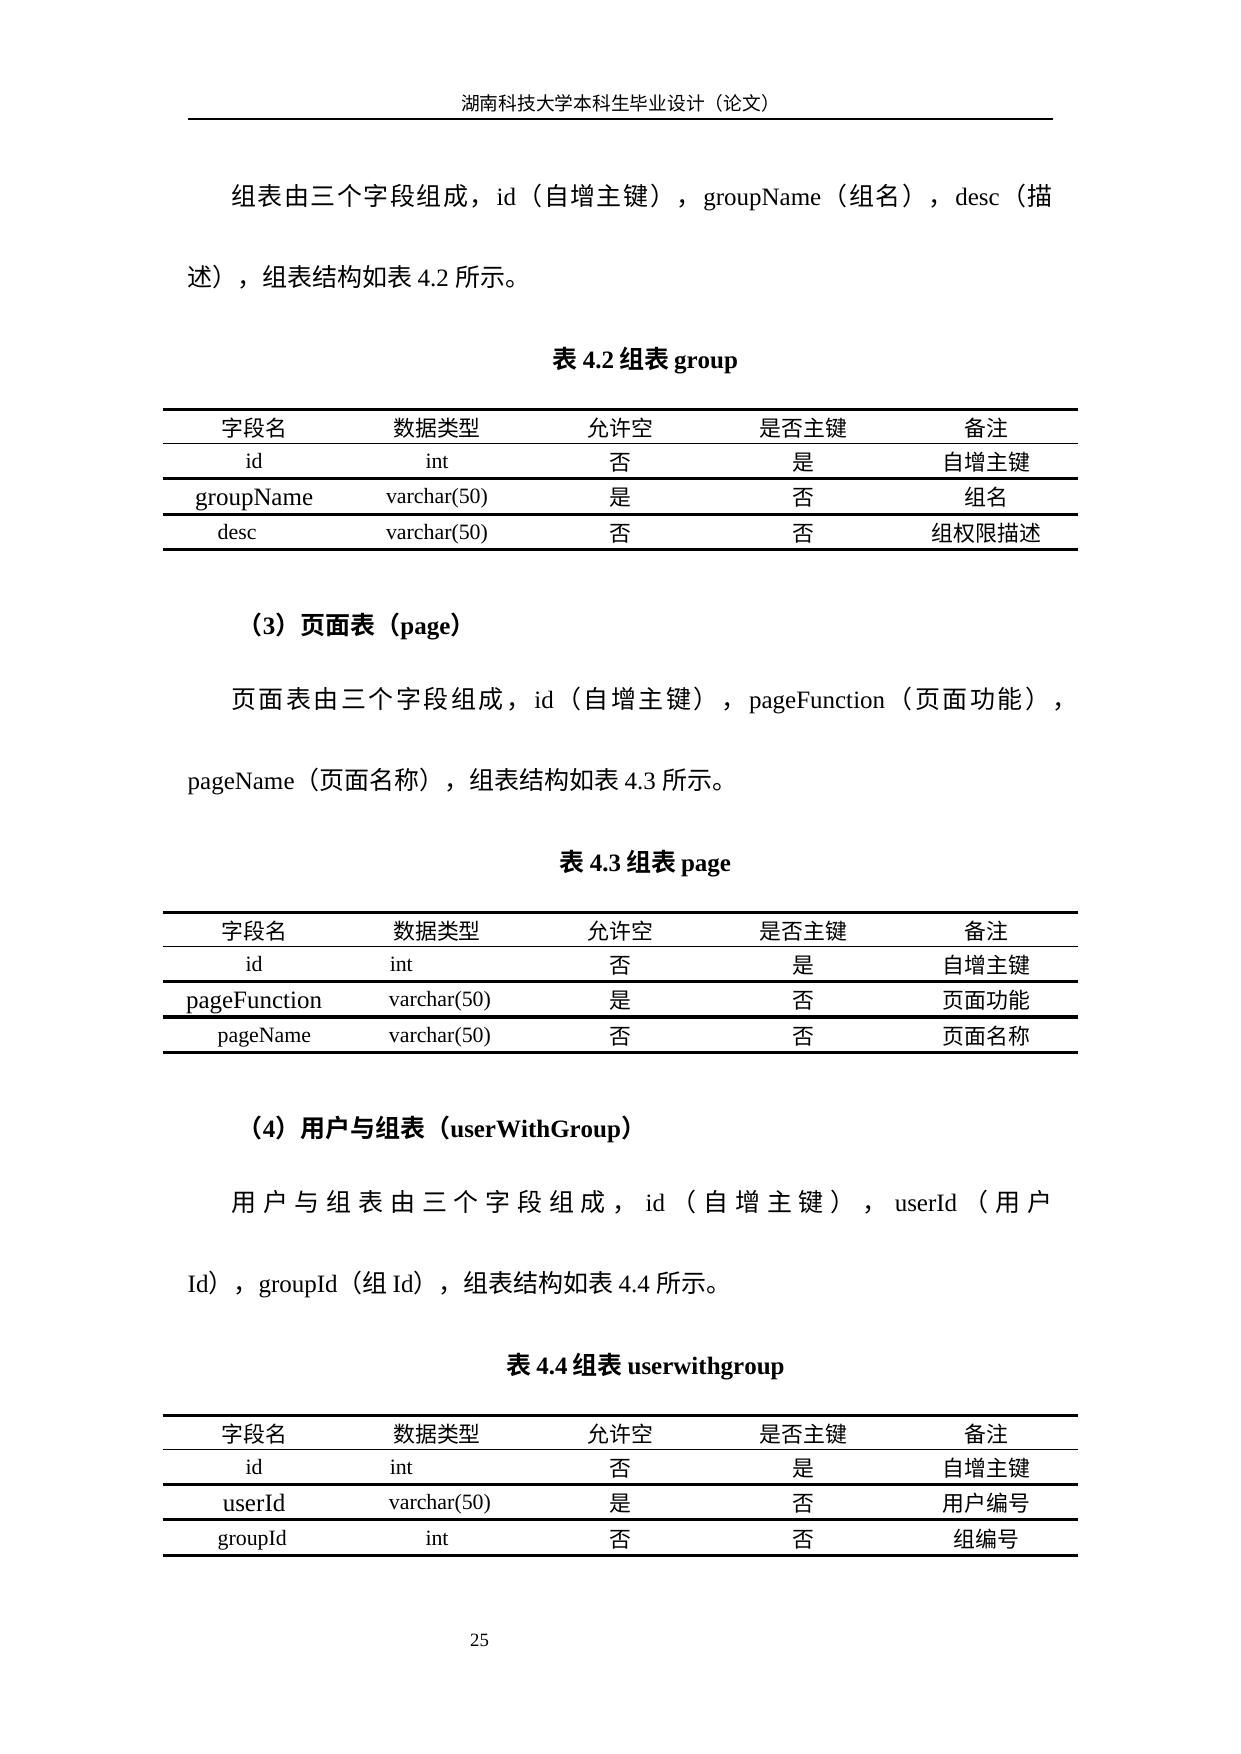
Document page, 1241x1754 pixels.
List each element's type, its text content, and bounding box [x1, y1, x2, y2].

table_header 是否主键 [712, 411, 895, 443]
table_header 是否主键 [712, 1417, 895, 1449]
table_cell id [163, 1450, 345, 1483]
table_header 字段名 [163, 914, 345, 946]
text 页面表由三个字段组成，id（自增主键），pageFunction（页面功能），pageName（页面名称），组表结构如表4.3 所示。 [187, 665, 1053, 811]
table_cell 是 [712, 444, 895, 477]
table_cell 否 [529, 444, 712, 477]
table_cell id [163, 947, 345, 980]
table_cell 是 [529, 1486, 712, 1518]
table_header 字段名 [163, 411, 345, 443]
table_cell varchar(50) [345, 1486, 528, 1518]
table_cell 否 [712, 1486, 895, 1518]
table_cell 自增主键 [895, 1450, 1078, 1483]
table_cell varchar(50) [345, 1019, 528, 1051]
table_cell pageFunction [163, 983, 345, 1015]
text 组表由三个字段组成，id（自增主键），groupName（组名），desc（描述），组表结构如表4.2 所示。 [187, 162, 1053, 308]
text 表4.2组表group [187, 325, 1053, 390]
table_cell id [163, 444, 345, 477]
table_cell 是 [529, 983, 712, 1015]
table_header 是否主键 [712, 914, 895, 946]
table_header 数据类型 [345, 1417, 528, 1449]
table_cell int [345, 1450, 528, 1483]
text 表4.3组表page [187, 828, 1053, 893]
text （4）用户与组表（userWithGroup） [187, 1094, 1053, 1159]
table_header 字段名 [163, 1417, 345, 1449]
table_cell desc [163, 516, 345, 548]
table_cell 否 [529, 1521, 712, 1554]
table_cell varchar(50) [345, 516, 528, 548]
table_header 备注 [895, 914, 1078, 946]
table_cell 否 [529, 1450, 712, 1483]
table_cell 组权限描述 [895, 516, 1078, 548]
table_cell groupName [163, 480, 345, 512]
table_cell 是 [529, 480, 712, 512]
table_cell 页面功能 [895, 983, 1078, 1015]
table_header 允许空 [529, 914, 712, 946]
table_cell 否 [529, 947, 712, 980]
table_cell 自增主键 [895, 444, 1078, 477]
table_cell 页面名称 [895, 1019, 1078, 1051]
table_cell int [345, 1521, 528, 1554]
table_cell groupId [163, 1521, 345, 1554]
table_cell varchar(50) [345, 480, 528, 512]
table_cell 自增主键 [895, 947, 1078, 980]
table_cell 否 [712, 983, 895, 1015]
table_cell 否 [712, 480, 895, 512]
table_cell 否 [529, 1019, 712, 1051]
table_header 允许空 [529, 1417, 712, 1449]
table_header 允许空 [529, 411, 712, 443]
table_header 备注 [895, 411, 1078, 443]
table_cell 是 [712, 947, 895, 980]
table_cell 否 [712, 516, 895, 548]
text 用户与组表由三个字段组成，id（自增主键），userId（用户Id），groupId（组Id），组表结构如表4.4 所示。 [187, 1168, 1053, 1314]
table_header 备注 [895, 1417, 1078, 1449]
text 表4.4组表userwithgroup [187, 1331, 1053, 1396]
table_cell int [345, 444, 528, 477]
table_header 数据类型 [345, 411, 528, 443]
table_cell 否 [529, 516, 712, 548]
table_cell 用户编号 [895, 1486, 1078, 1518]
table_cell int [345, 947, 528, 980]
table_cell 是 [712, 1450, 895, 1483]
table_cell 组编号 [895, 1521, 1078, 1554]
table_cell varchar(50) [345, 983, 528, 1015]
table_cell pageName [163, 1019, 345, 1051]
table_cell userId [163, 1486, 345, 1518]
table_cell 否 [712, 1019, 895, 1051]
table_header 数据类型 [345, 914, 528, 946]
text （3）页面表（page） [187, 591, 1053, 656]
table_cell 组名 [895, 480, 1078, 512]
table_cell 否 [712, 1521, 895, 1554]
